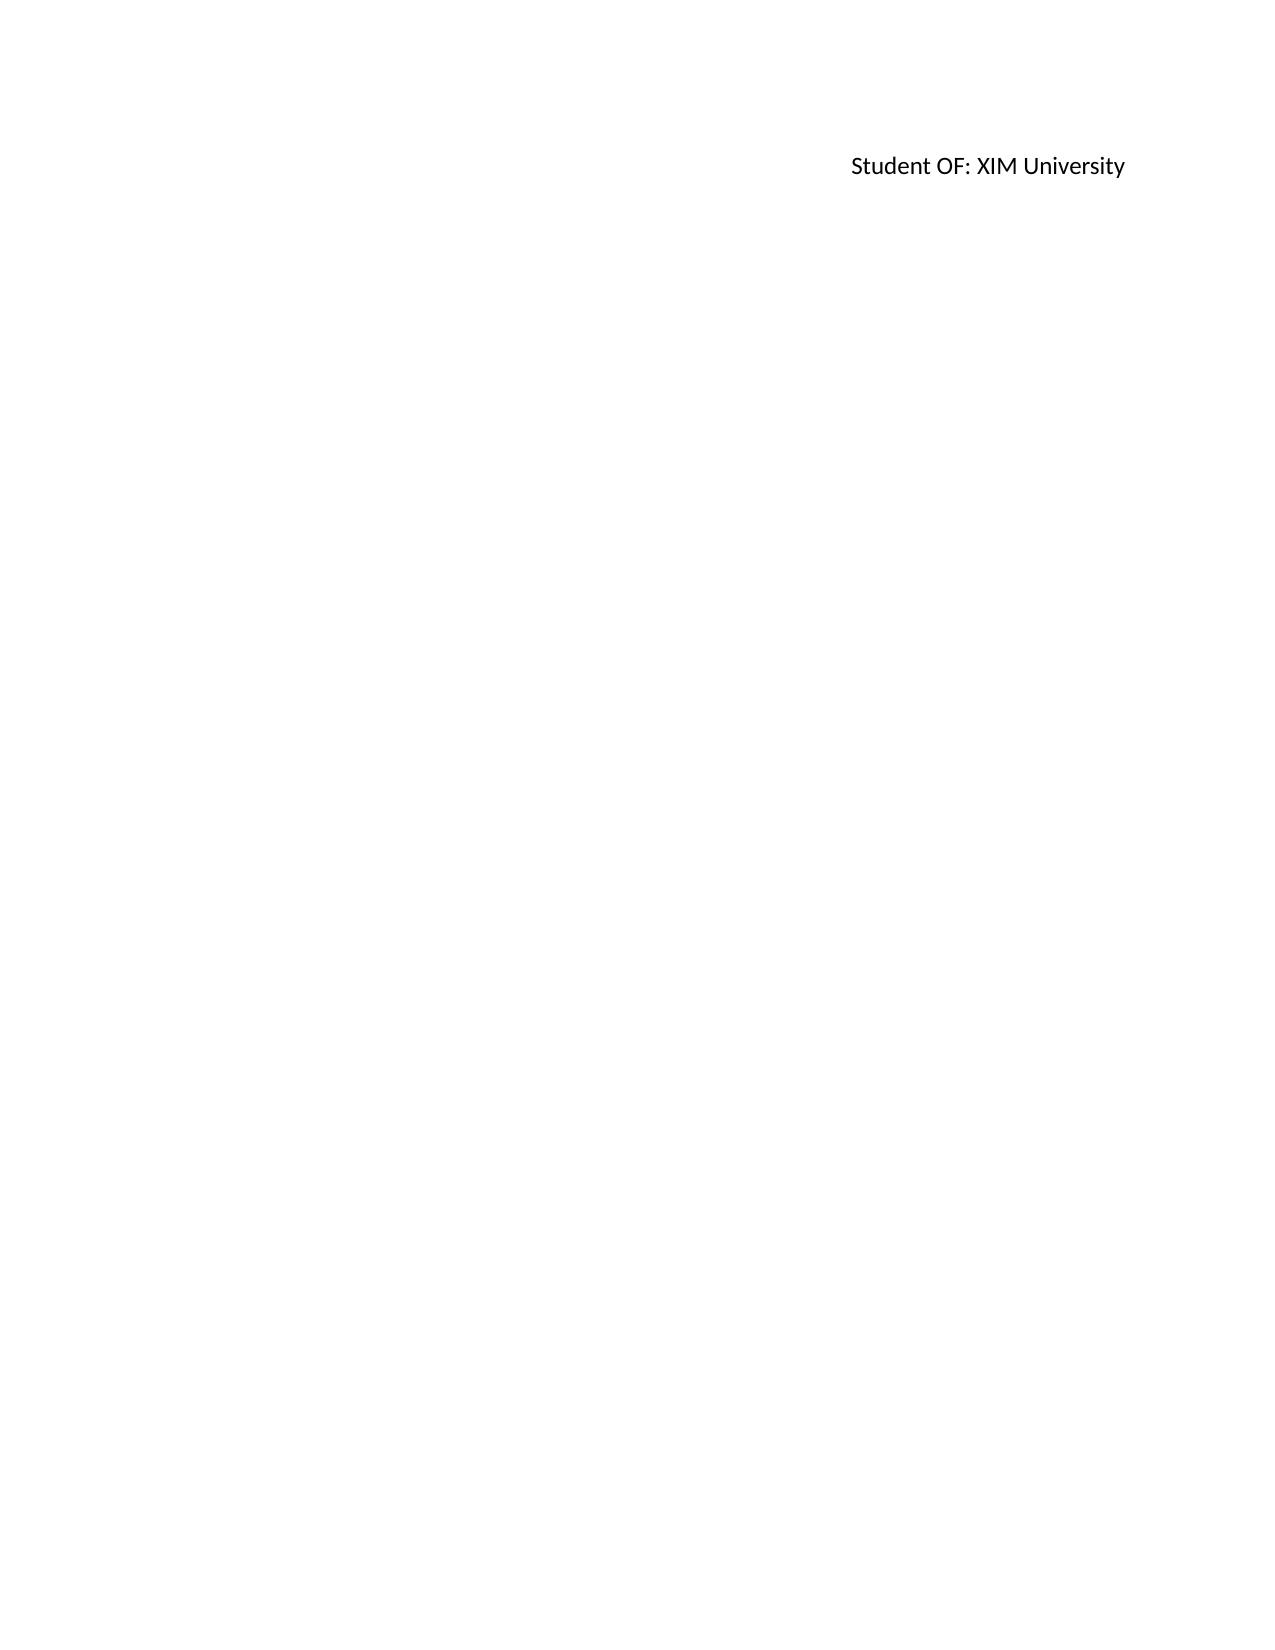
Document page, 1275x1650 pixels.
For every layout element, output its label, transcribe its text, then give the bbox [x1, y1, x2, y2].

text Student OF: XIM University [150, 150, 1125, 181]
